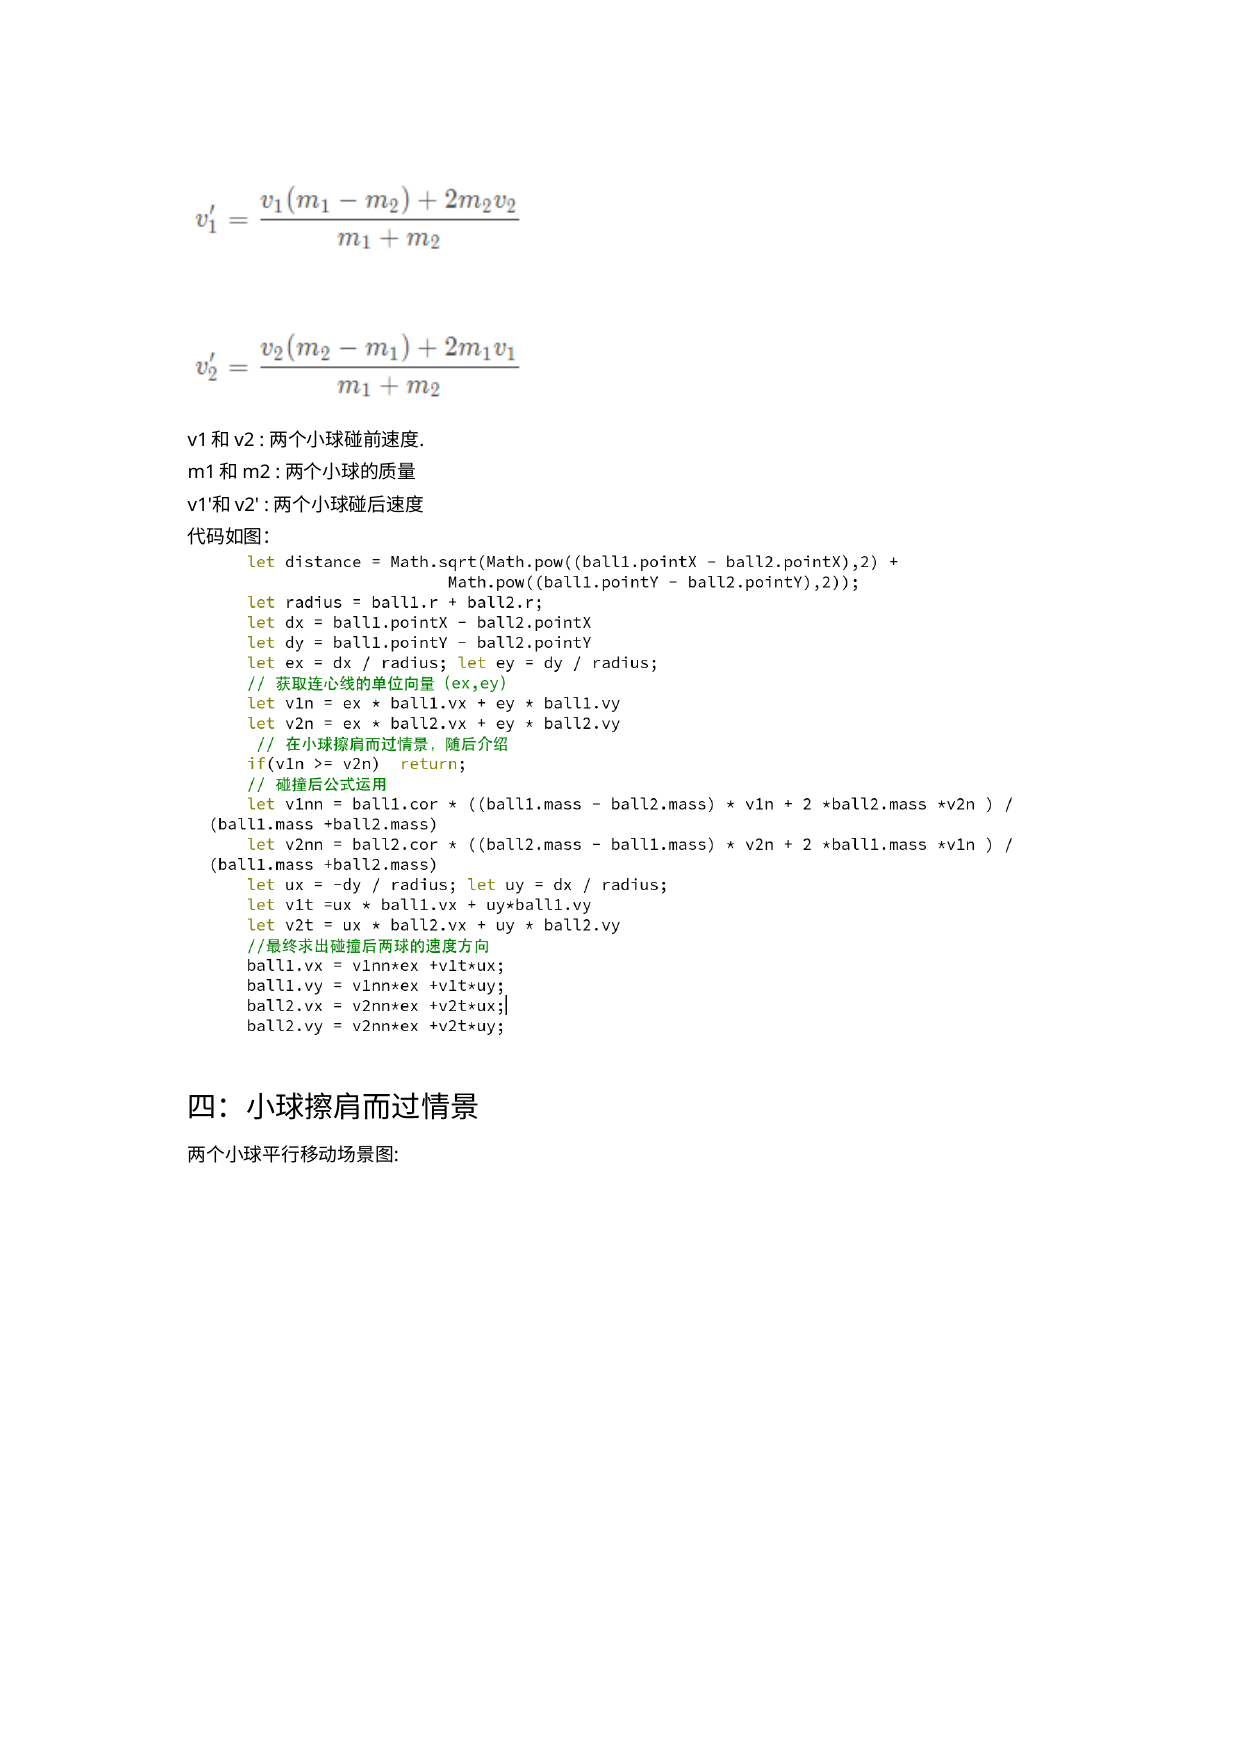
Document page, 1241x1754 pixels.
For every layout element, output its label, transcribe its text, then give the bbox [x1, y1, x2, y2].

text 两个小球平行移动场景图: [187, 1137, 1053, 1169]
text m1和m2 : 两个小球的质量 [187, 454, 1053, 487]
picture [187, 162, 554, 406]
picture [187, 552, 1052, 1040]
text v1'和v2' : 两个小球碰后速度 [187, 487, 1053, 519]
text 代码如图： [187, 519, 1053, 552]
text v1和v2 : 两个小球碰前速度. [187, 422, 1053, 454]
text 四：小球擦肩而过情景 [187, 1072, 1053, 1137]
